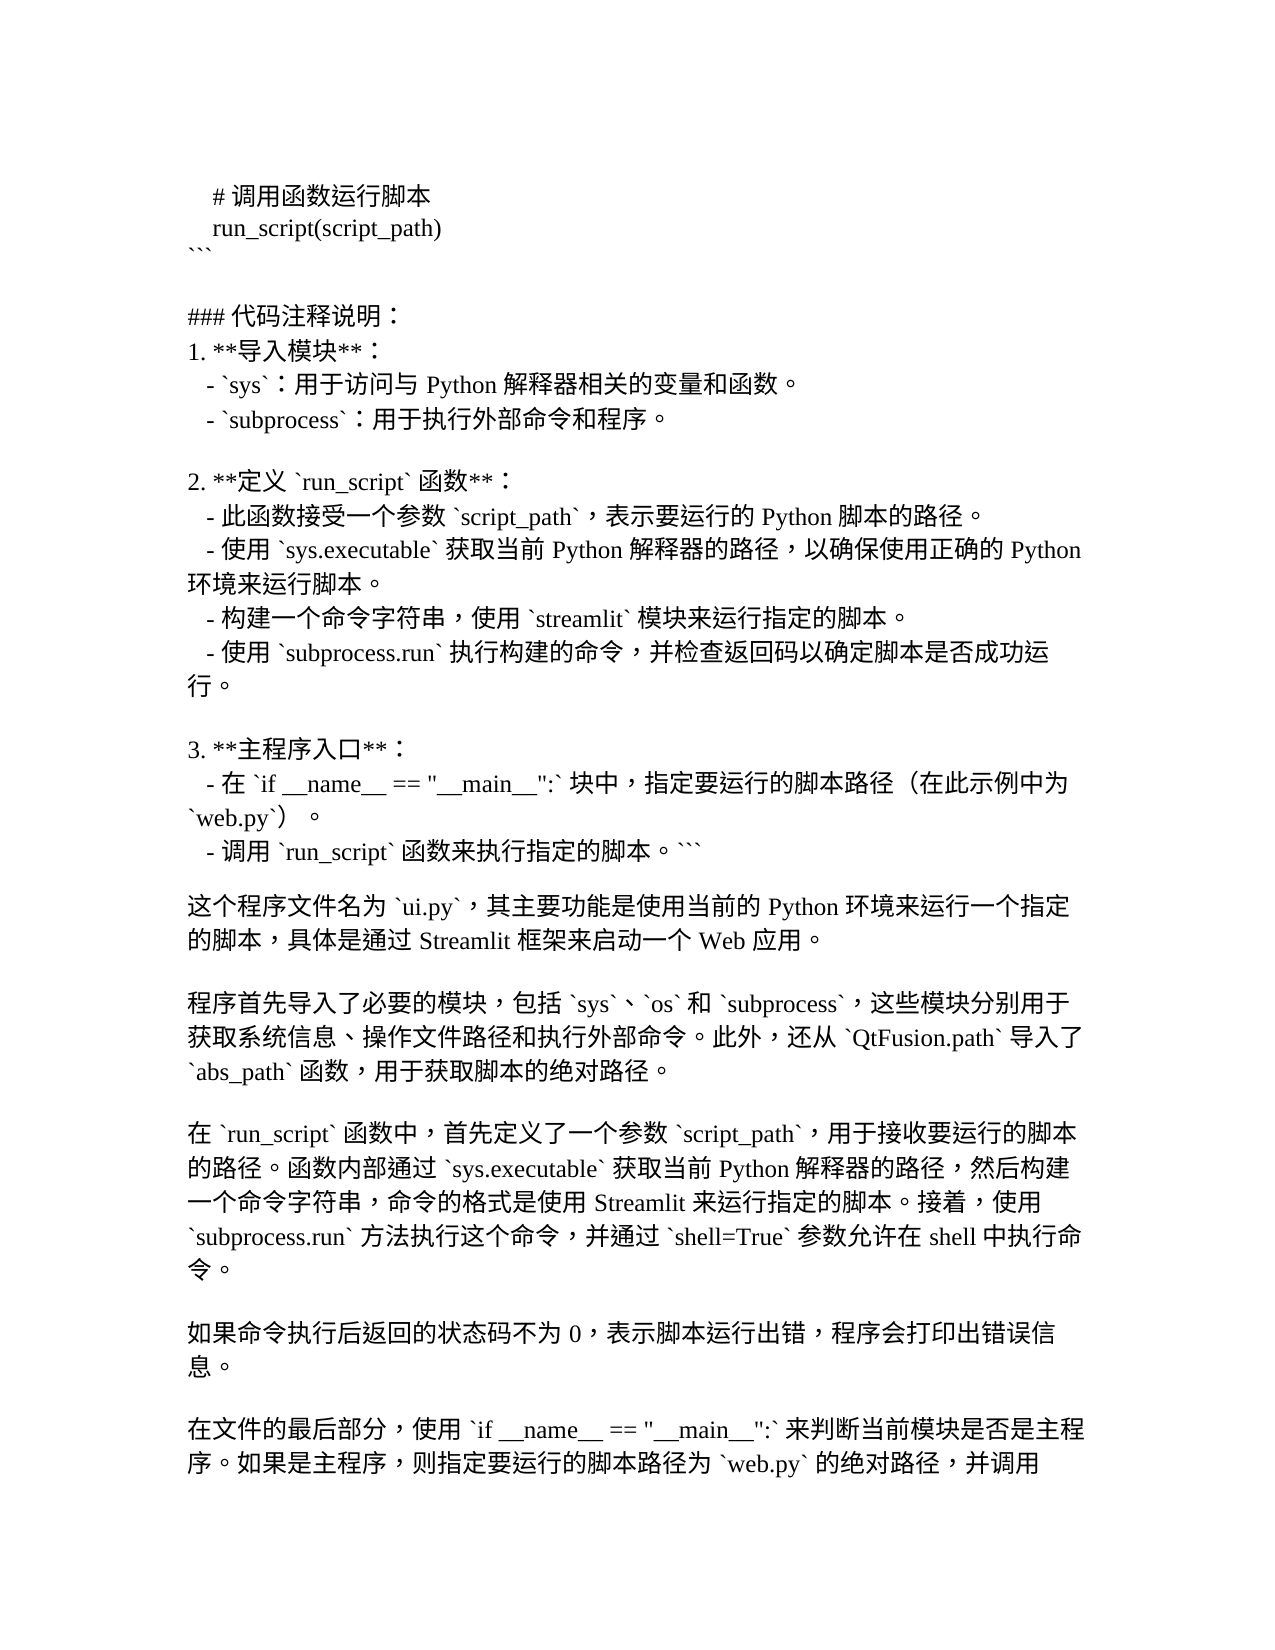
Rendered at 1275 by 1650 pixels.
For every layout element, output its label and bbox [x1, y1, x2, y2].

text [187, 150, 1087, 867]
text [187, 888, 1087, 1480]
